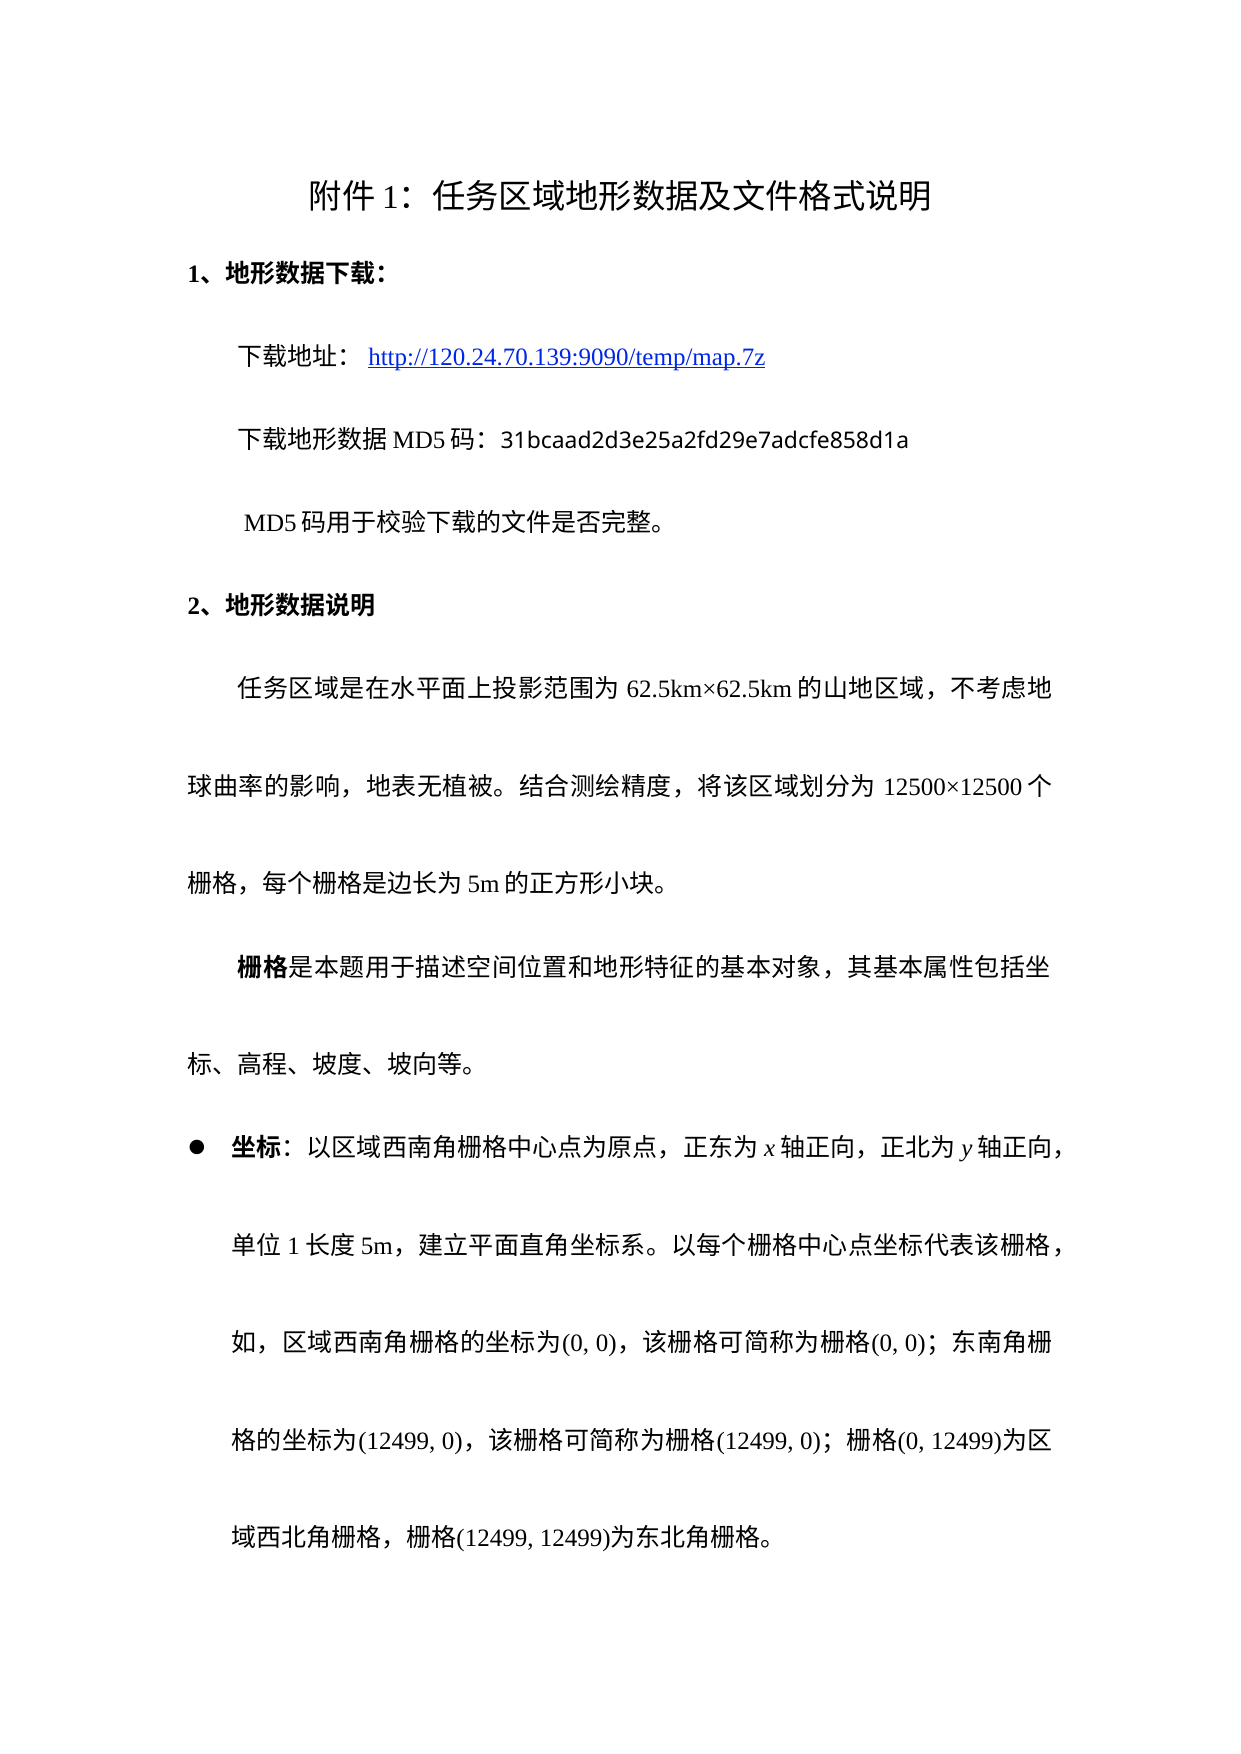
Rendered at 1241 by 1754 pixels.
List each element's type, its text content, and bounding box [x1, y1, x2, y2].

text MD5码用于校验下载的文件是否完整。 [187, 488, 1053, 553]
text 任务区域是在水平面上投影范围为62.5km×62.5km的山地区域，不考虑地球曲率的影响，地表无植被。结合测绘精度，将该区域划分为12500×12500个栅格，每个栅格是边长为5m的正方形小块。 [187, 654, 1053, 914]
list 坐标：以区域西南角栅格中心点为原点，正东为x轴正向，正北为y轴正向，单位1长度5m，建立平面直角坐标系。以每个栅格中心点坐标代表该栅格，如，区域西南角栅格的坐标为(0, 0)，该栅格可简称为栅格(0, 0)；东南角栅格的坐标为(12499, 0)，该栅格可简称为栅格(12499, 0)；栅格(0, 12499)为区域西北角栅格，栅格(12499, 12499)为东北角栅格。 [187, 1113, 1053, 1568]
text 2、地形数据说明 [187, 571, 1053, 636]
text 附件1：任务区域地形数据及文件格式说明 [187, 162, 1053, 227]
text 栅格是本题用于描述空间位置和地形特征的基本对象，其基本属性包括坐标、高程、坡度、坡向等。 [187, 933, 1053, 1095]
text 1、地形数据下载： [187, 239, 1053, 304]
text 下载地址： http://120.24.70.139:9090/temp/map.7z [187, 322, 1053, 387]
text 下载地形数据MD5码：31bcaad2d3e25a2fd29e7adcfe858d1a [187, 405, 1053, 470]
